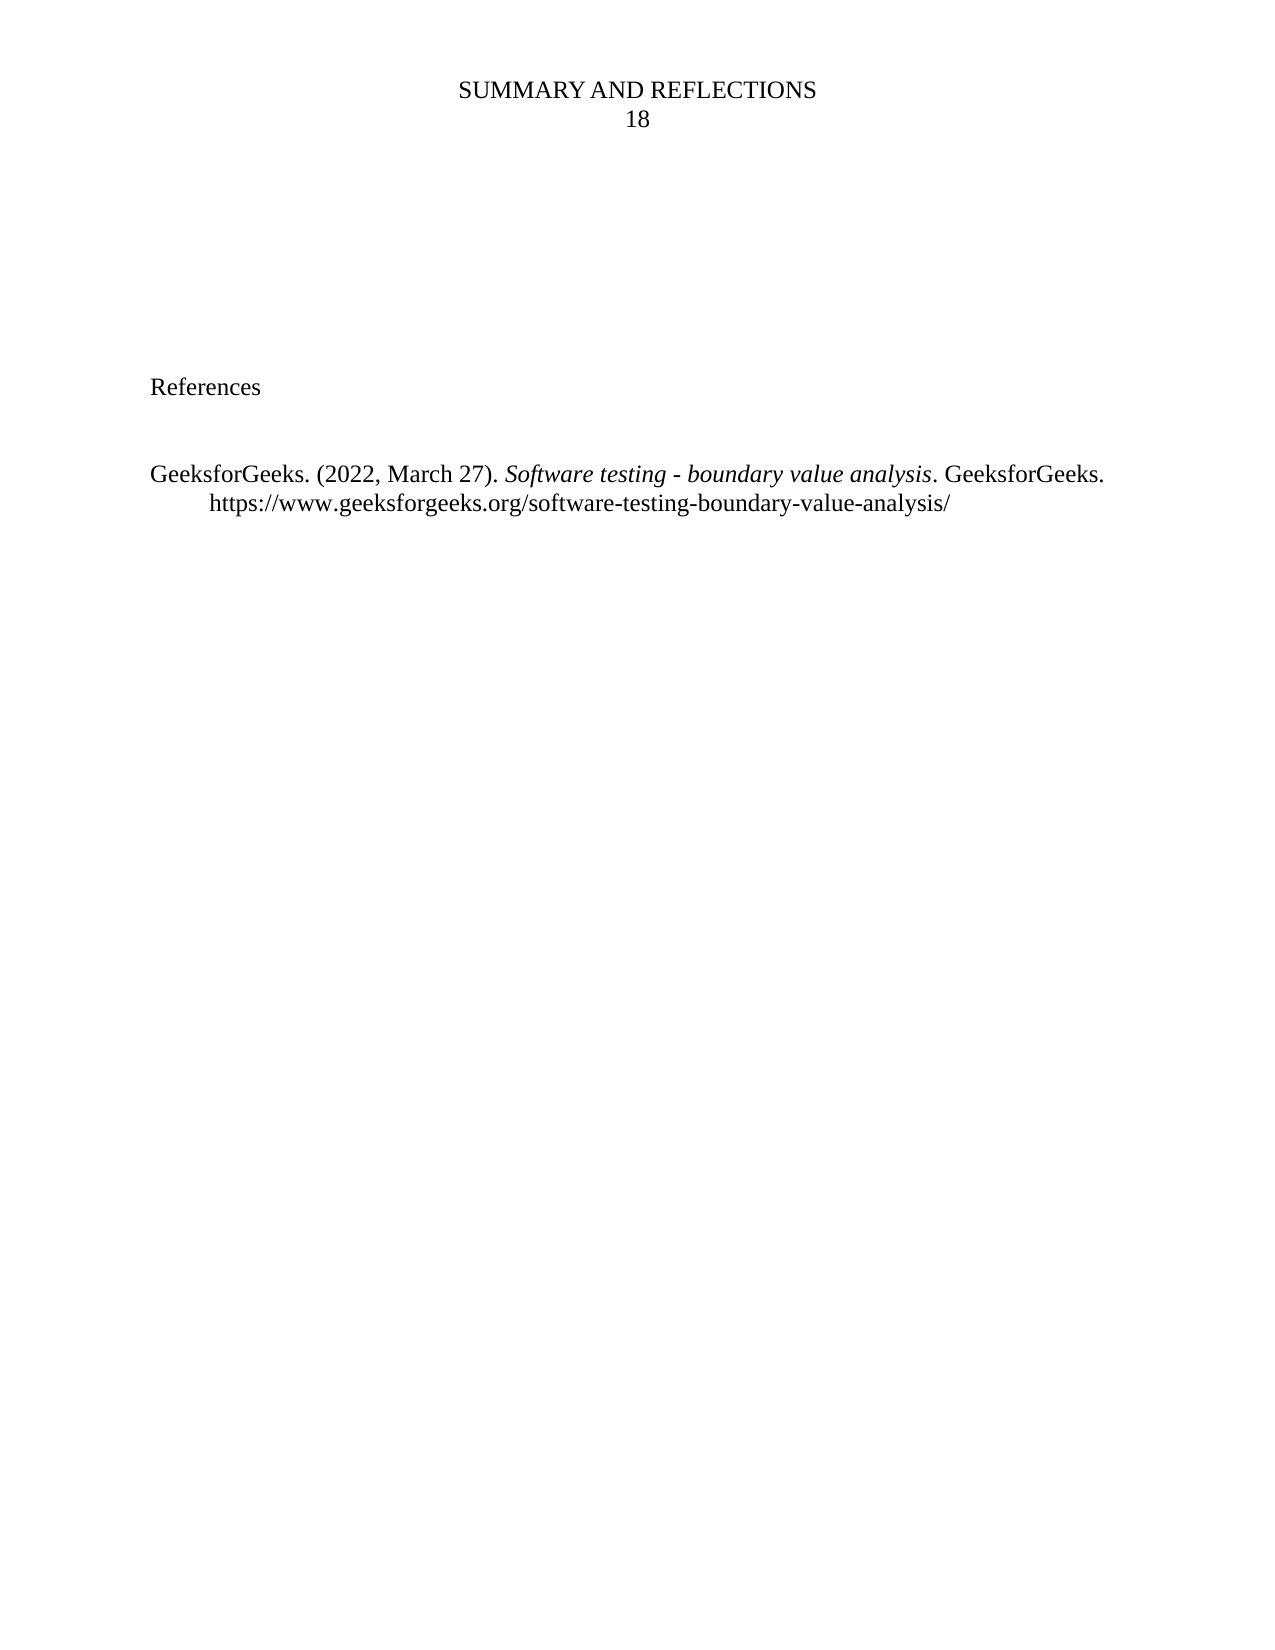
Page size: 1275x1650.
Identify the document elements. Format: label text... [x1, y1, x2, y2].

text References [150, 372, 1125, 401]
text GeeksforGeeks. (2022, March 27). Software testing - boundary value analysis. GeeksforGeeks. https://www.geeksforgeeks.org/software-testing-boundary-value-analysis/ [150, 459, 1125, 517]
